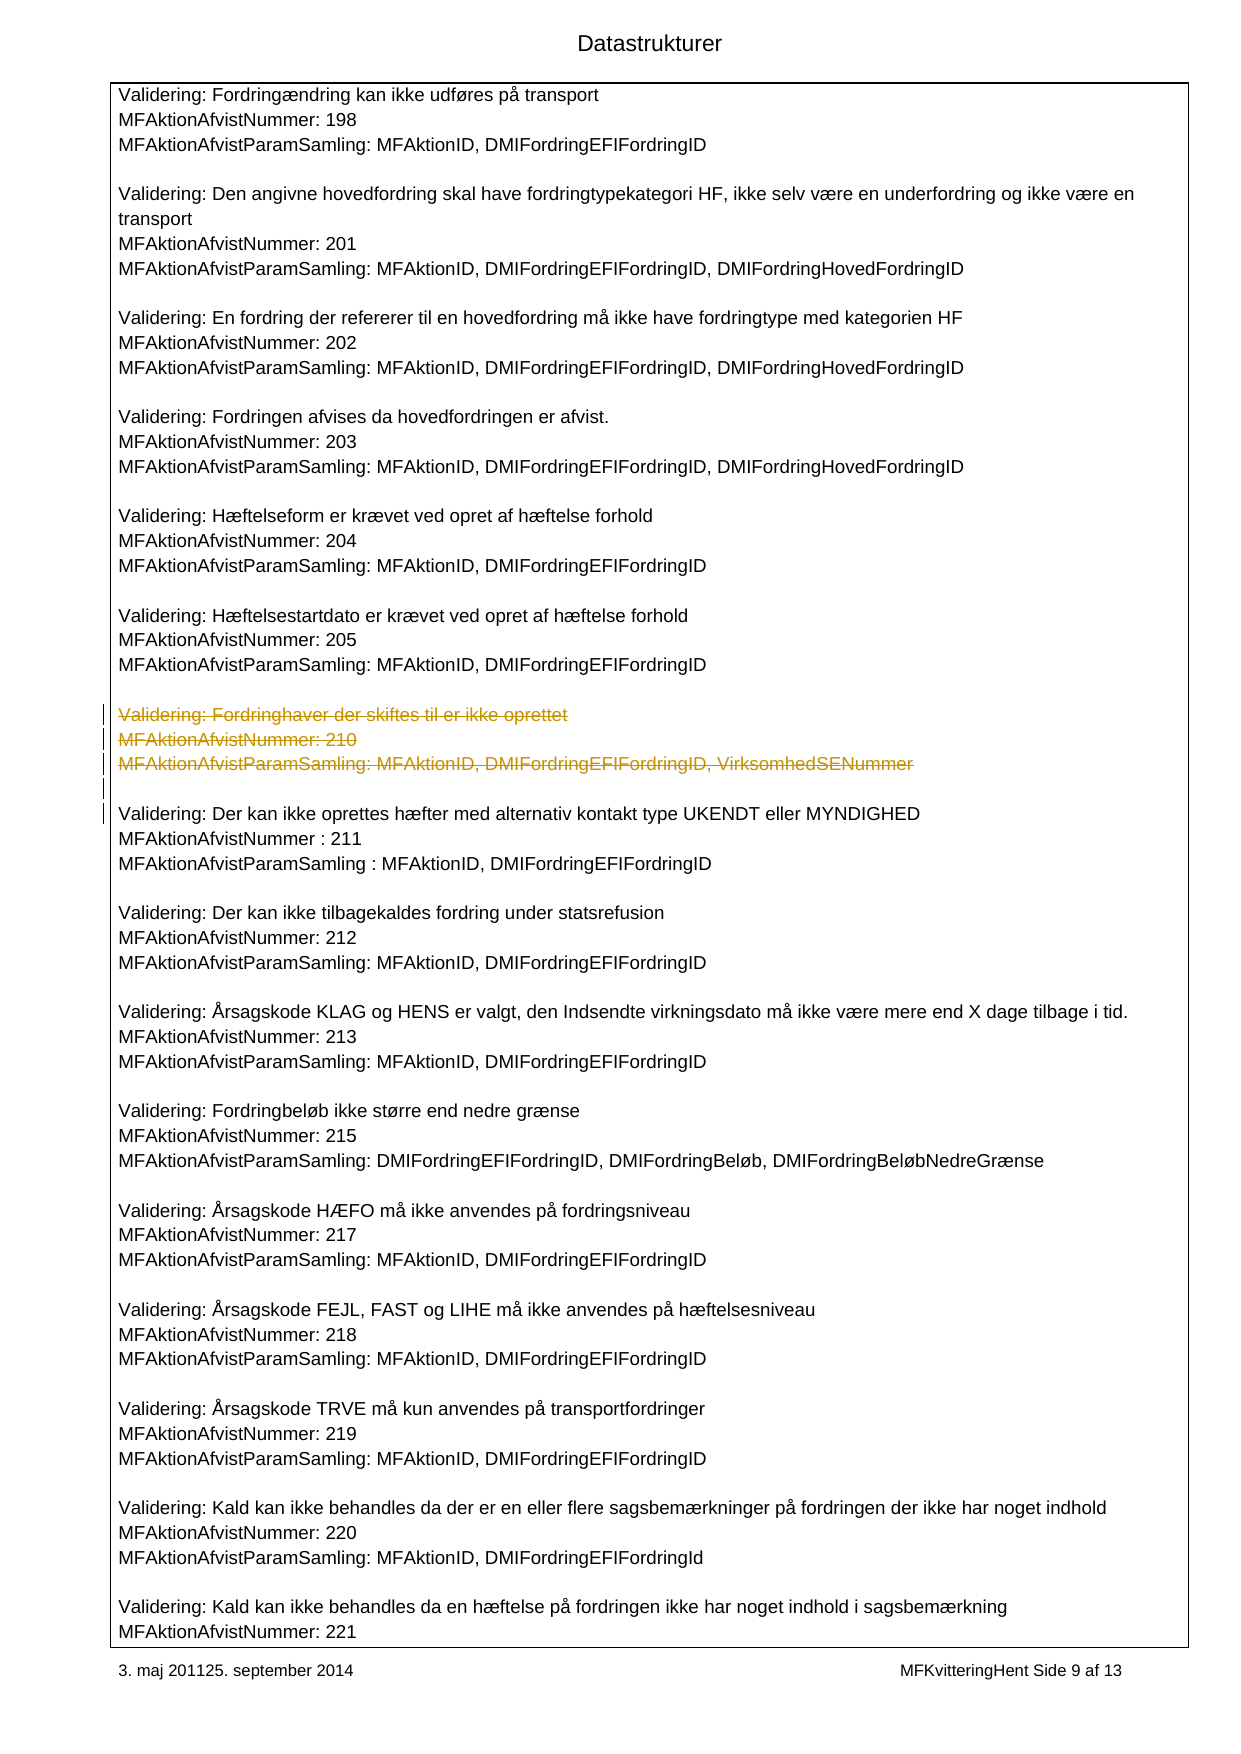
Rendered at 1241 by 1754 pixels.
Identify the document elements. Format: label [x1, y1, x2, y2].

table_cell [111, 84, 1188, 1647]
